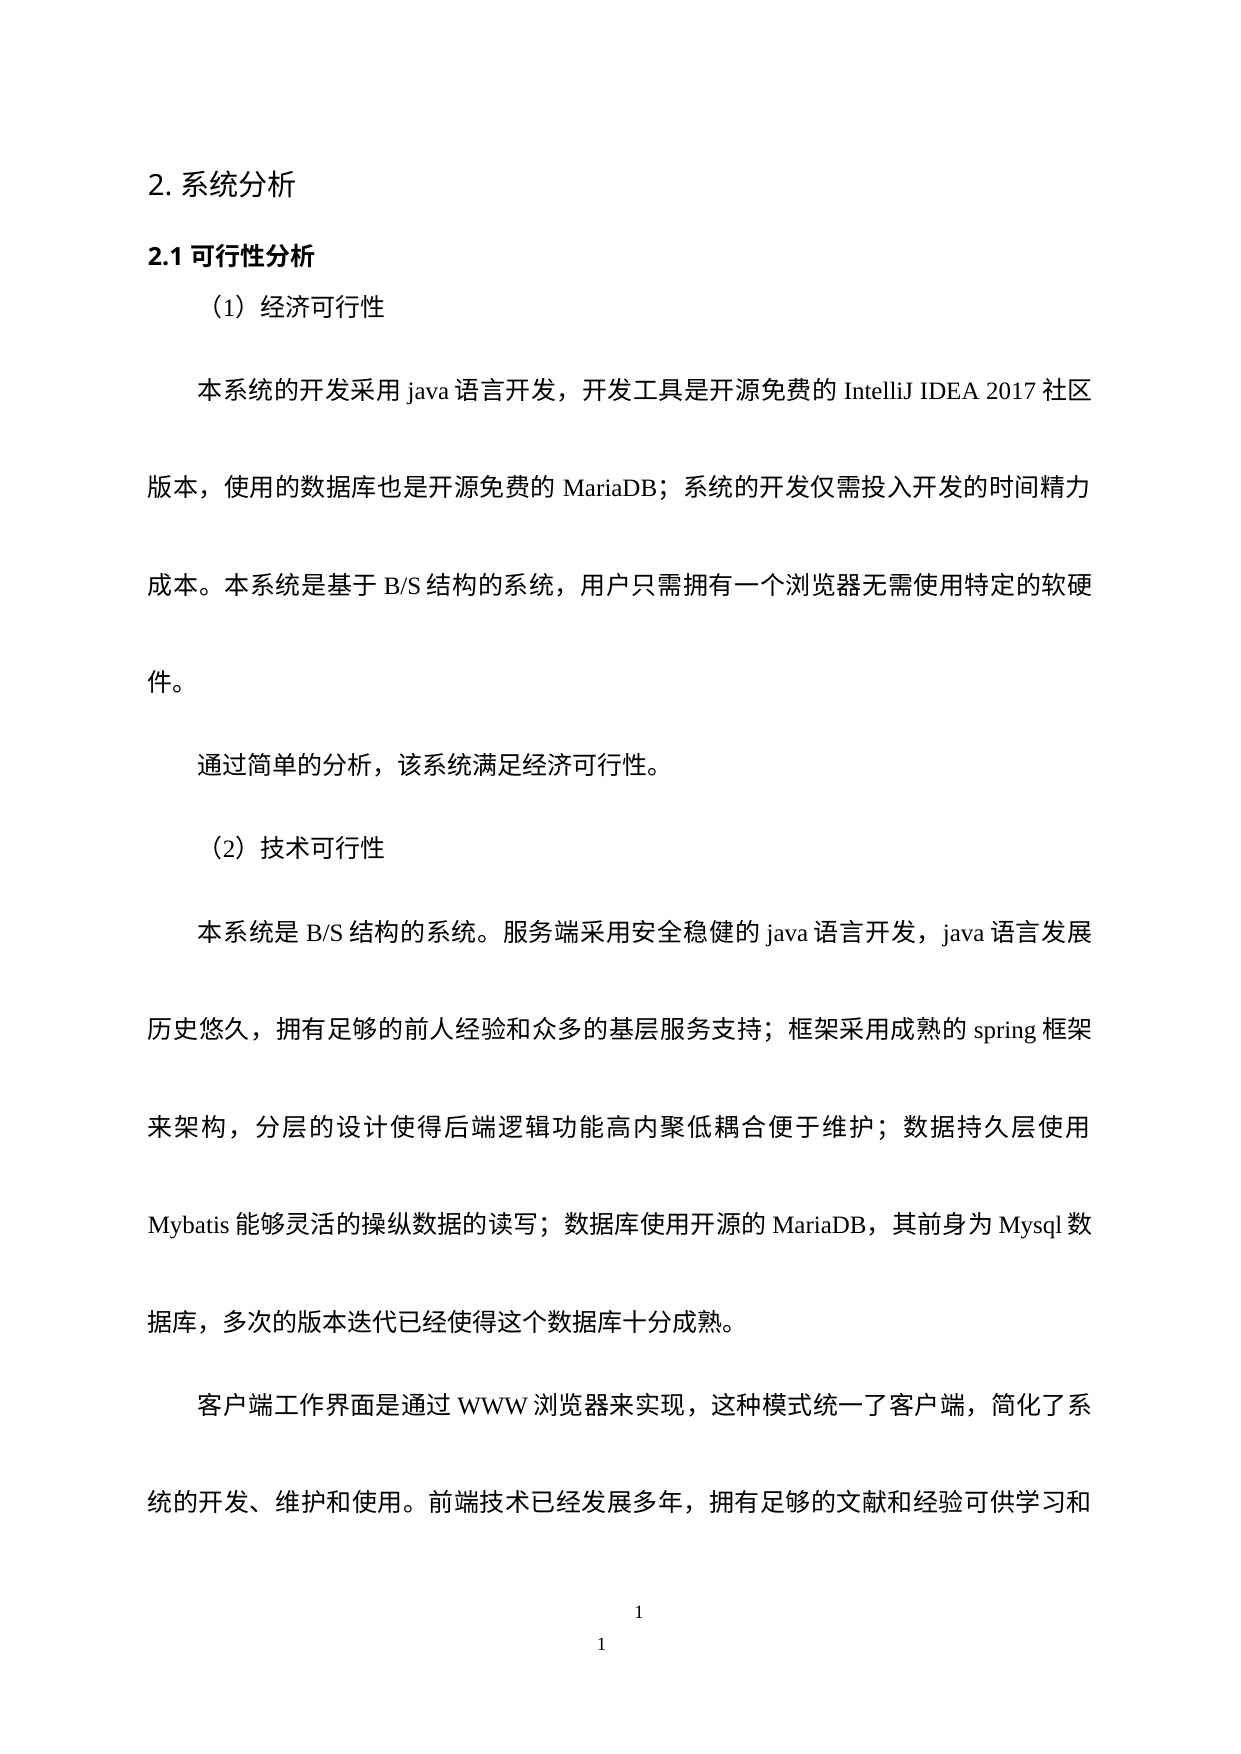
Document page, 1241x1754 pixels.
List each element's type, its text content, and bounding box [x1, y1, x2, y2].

text 本系统是B/S结构的系统。服务端采用安全稳健的java语言开发，java语言发展历史悠久，拥有足够的前人经验和众多的基层服务支持；框架采用成熟的spring框架来架构，分层的设计使得后端逻辑功能高内聚低耦合便于维护；数据持久层使用Mybatis能够灵活的操纵数据的读写；数据库使用开源的MariaDB，其前身为Mysql数据库，多次的版本迭代已经使得这个数据库十分成熟。 [148, 898, 1092, 1353]
subtitle 系统分析 [148, 150, 1092, 215]
text （1）经济可行性 [148, 273, 1092, 338]
list 技术可行性 [148, 814, 1092, 879]
subtitle 可行性分析 [148, 236, 1092, 273]
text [148, 1371, 1092, 1533]
text 通过简单的分析，该系统满足经济可行性。 [148, 731, 1092, 796]
text 本系统的开发采用java语言开发，开发工具是开源免费的IntelliJ IDEA 2017社区版本，使用的数据库也是开源免费的MariaDB；系统的开发仅需投入开发的时间精力成本。本系统是基于B/S结构的系统，用户只需拥有一个浏览器无需使用特定的软硬件。 [148, 356, 1092, 713]
